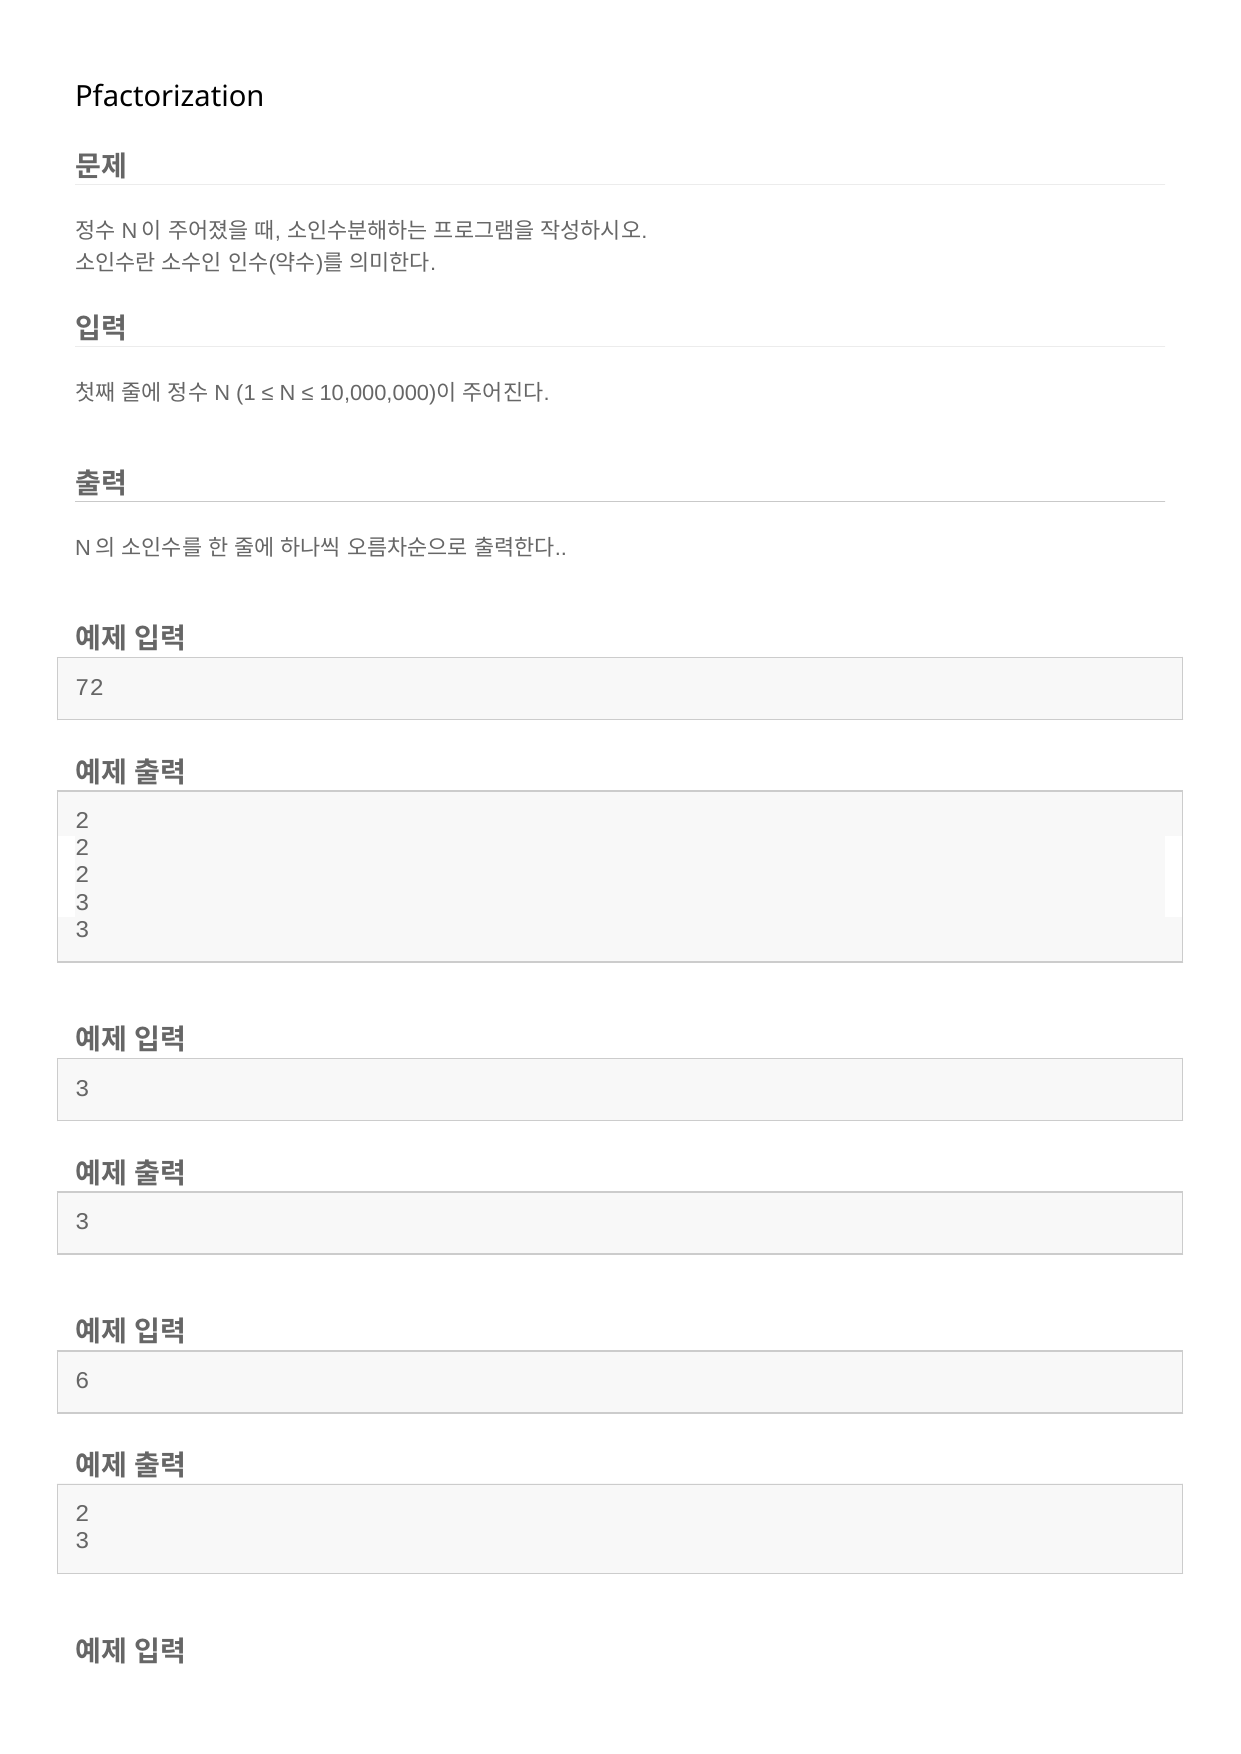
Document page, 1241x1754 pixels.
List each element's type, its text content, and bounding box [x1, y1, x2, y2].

text 예제 출력 [75, 749, 1165, 790]
text 6 [58, 1352, 1182, 1412]
text 3 [58, 1059, 1182, 1120]
text 2 [75, 836, 1165, 863]
text 3 [58, 899, 1182, 961]
text 입력 [75, 306, 1165, 346]
text 예제 입력 [75, 1629, 1165, 1669]
text 예제 출력 [75, 1151, 1165, 1191]
text N의 소인수를 한 줄에 하나씩 오름차순으로 출력한다.. [75, 530, 1165, 562]
text 문제 [75, 144, 1165, 184]
text 3 [58, 1511, 1182, 1573]
text 예제 입력 [75, 616, 1165, 657]
subtitle Pfactorization [75, 75, 1165, 115]
text 예제 입력 [75, 1017, 1165, 1058]
text 2 [58, 792, 1182, 836]
text 예제 입력 [75, 1309, 1165, 1350]
text 출력 [75, 461, 1165, 501]
text 2 [58, 1485, 1182, 1511]
text 72 [58, 658, 1182, 719]
text 예제 출력 [75, 1443, 1165, 1483]
text 2 [75, 863, 1165, 890]
text 첫째 줄에 정수 N (1 ≤ N ≤ 10,000,000)이 주어진다. [75, 375, 1165, 406]
text 소인수란 소수인 인수(약수)를 의미한다. [75, 245, 1165, 276]
text 정수 N이 주어졌을 때, 소인수분해하는 프로그램을 작성하시오. [75, 213, 1165, 245]
text 3 [58, 1193, 1182, 1253]
